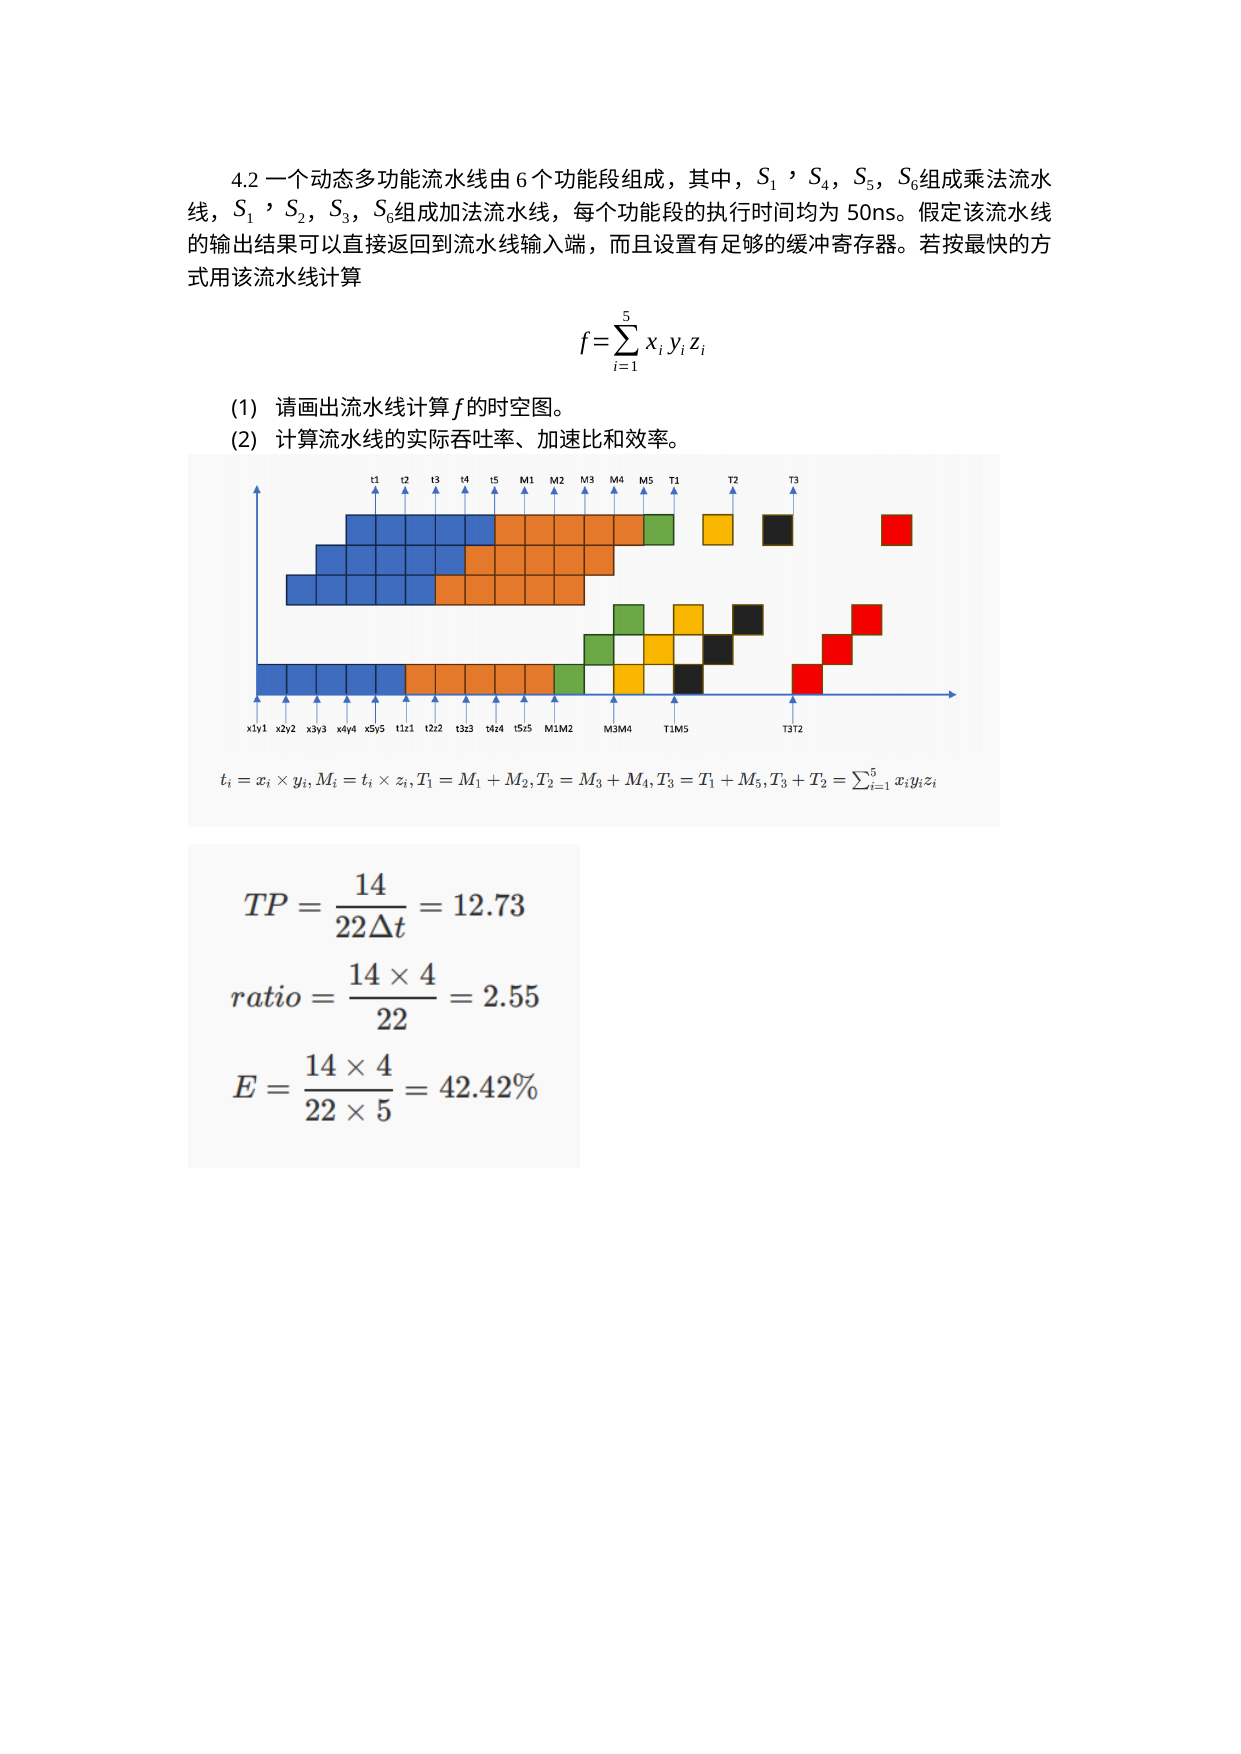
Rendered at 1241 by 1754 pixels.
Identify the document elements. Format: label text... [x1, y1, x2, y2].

picture [187, 844, 581, 1168]
picture [187, 454, 1001, 827]
list 计算流水线的实际吞吐率、加速比和效率。 [187, 422, 1053, 454]
list 请画出流水线计算f的时空图。 [187, 389, 1053, 422]
text 4.2 一个动态多功能流水线由6个功能段组成，其中，，，组成乘法流水线，，，组成加法流水线，每个功能段的执行时间均为50ns。假定该流水线的输出结果可以直接返回到流水线输入端，而且设置有足够的缓冲寄存器。若按最快的方式用该流水线计算 [187, 162, 1053, 292]
